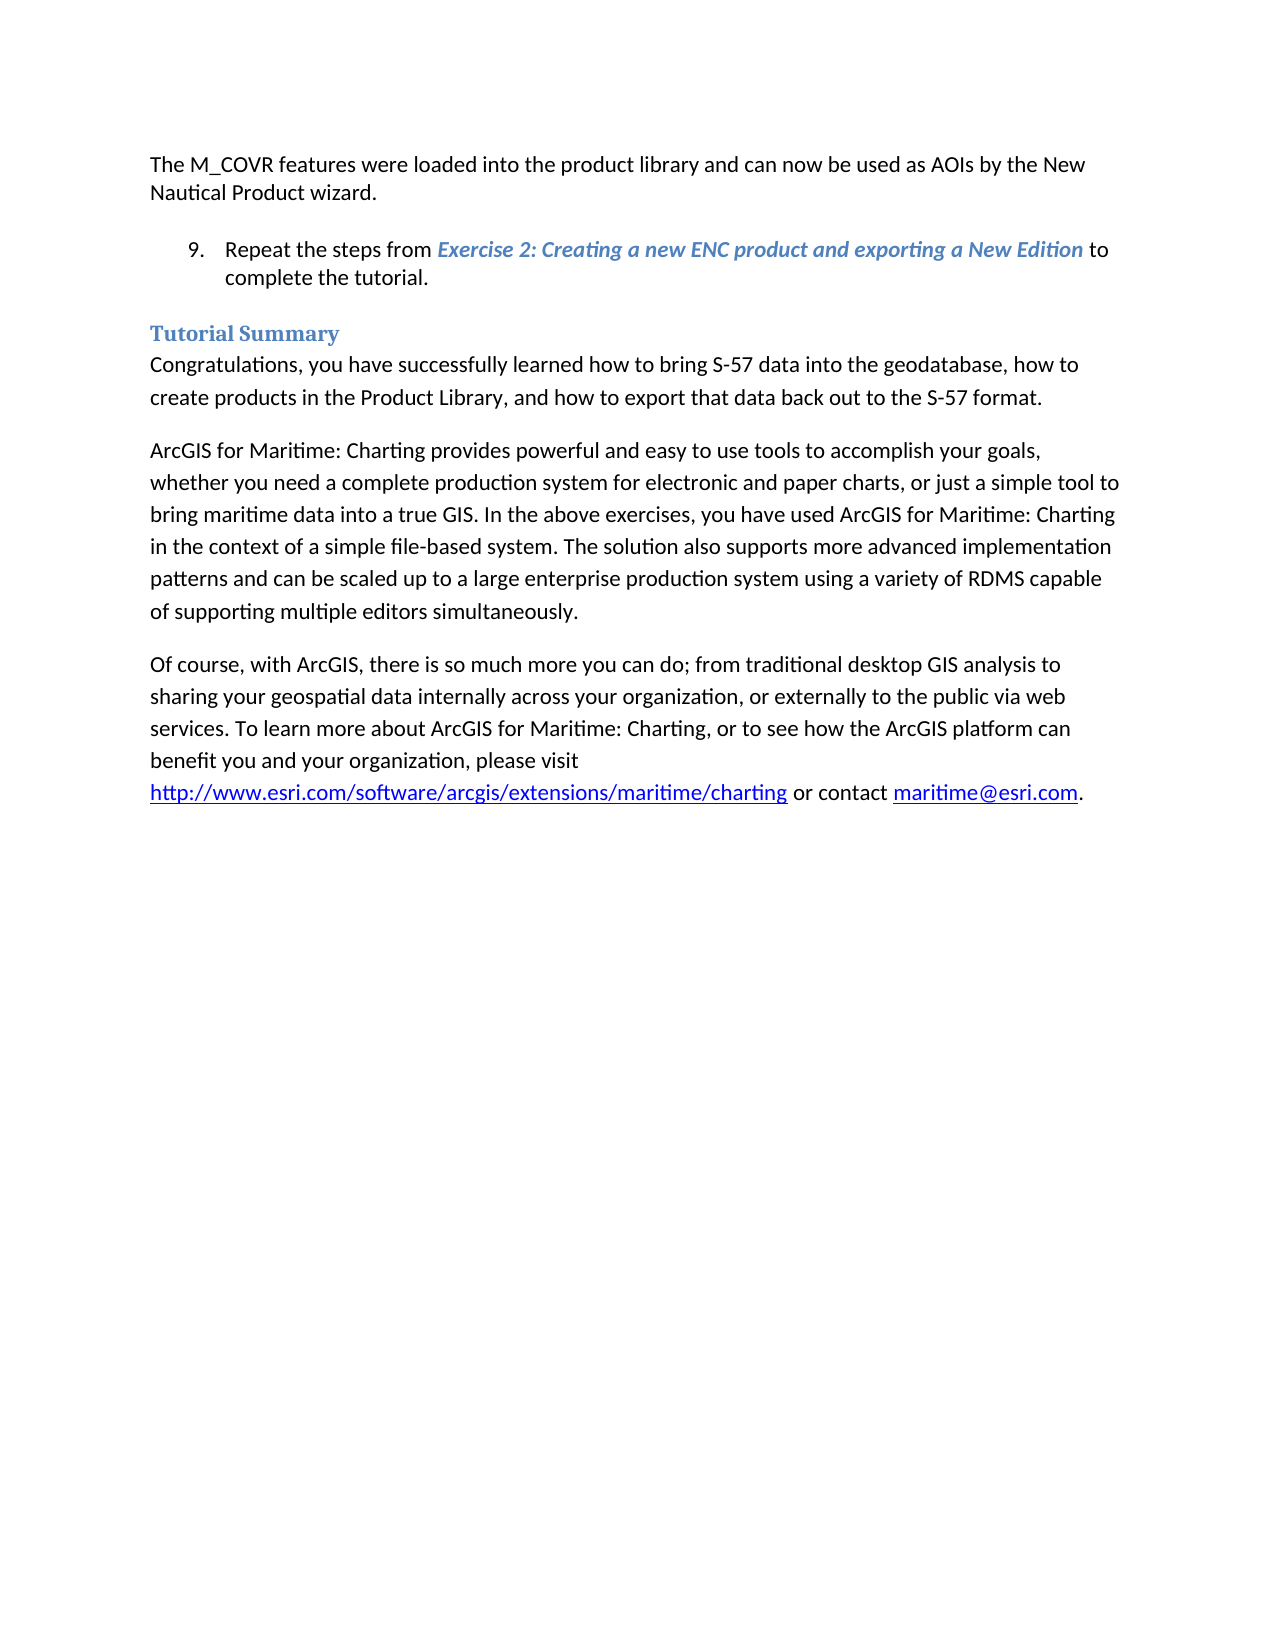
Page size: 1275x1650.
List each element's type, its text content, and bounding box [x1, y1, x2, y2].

subtitle Tutorial Summary [150, 320, 1125, 347]
text Congratulations, you have successfully learned how to bring S-57 data into the geodatabase, how to create products in the Product Library, and how to export that data back out to the S-57 format. [150, 351, 1125, 411]
text The M_COVR features were loaded into the product library and can now be used as AOIs by the New Nautical Product wizard. [150, 150, 1125, 206]
list Repeat the steps from Exercise 2: Creating a new ENC product and exporting a New Edition to complete the tutorial. [187, 235, 1125, 291]
text ArcGIS for Maritime: Charting provides powerful and easy to use tools to accomplish your goals, whether you need a complete production system for electronic and paper charts, or just a simple tool to bring maritime data into a true GIS. In the above exercises, you have used ArcGIS for Maritime: Charting in the context of a simple file-based system. The solution also supports more advanced implementation patterns and can be scaled up to a large enterprise production system using a variety of RDMS capable of supporting multiple editors simultaneously. [150, 436, 1125, 625]
text Of course, with ArcGIS, there is so much more you can do; from traditional desktop GIS analysis to sharing your geospatial data internally across your organization, or externally to the public via web services. To learn more about ArcGIS for Maritime: Charting, or to see how the ArcGIS platform can benefit you and your organization, please visit http://www.esri.com/software/arcgis/extensions/maritime/charting or contact maritime@esri.com. [150, 650, 1125, 807]
